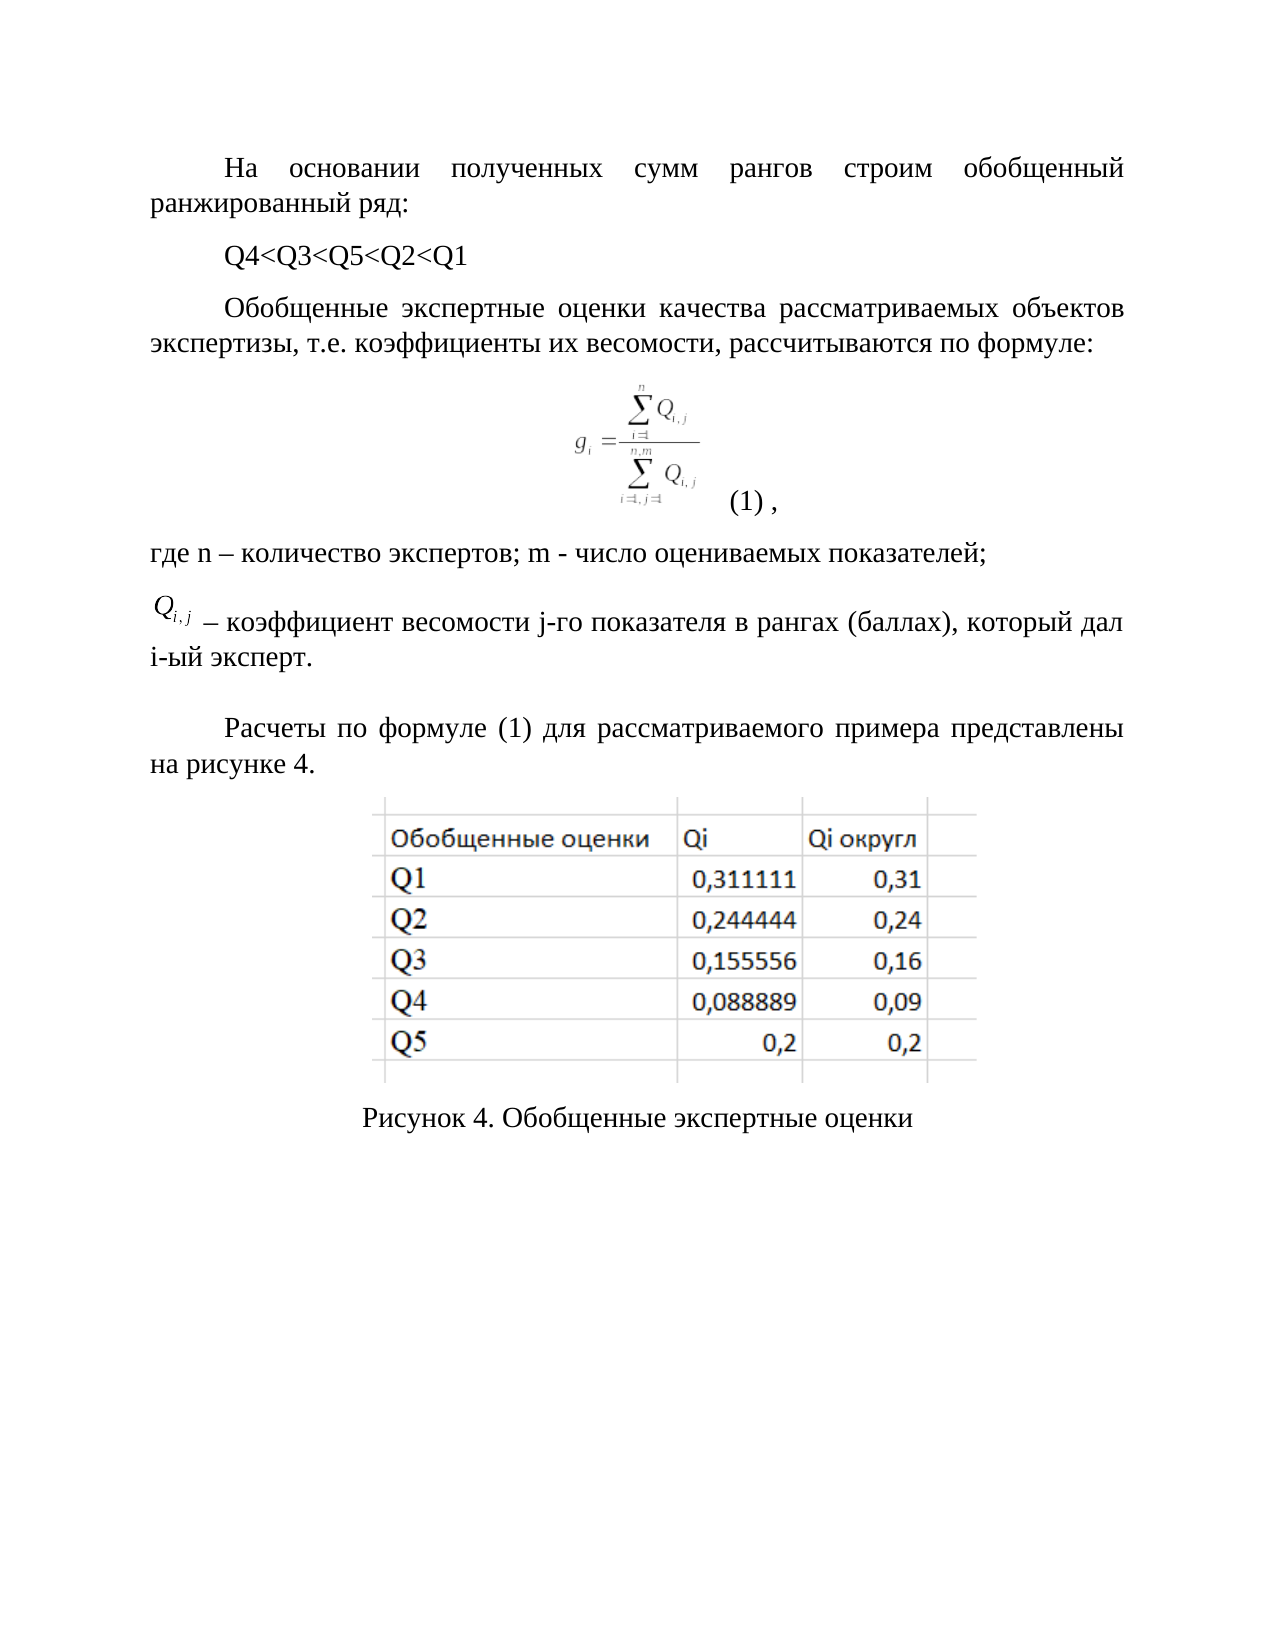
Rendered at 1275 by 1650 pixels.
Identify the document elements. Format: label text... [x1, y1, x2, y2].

text Рисунок 4. Обобщенные экспертные оценки [150, 1101, 1125, 1134]
text Обобщенные экспертные оценки качества рассматриваемых объектов экспертизы, т.е. коэффициенты их весомости, рассчитываются по формуле: [150, 290, 1125, 359]
text где n – количество экспертов; m - число оцениваемых показателей; [150, 535, 1125, 568]
text Q4<Q3<Q5<Q2<Q1 [150, 238, 1125, 271]
text На основании полученных сумм рангов строим обобщенный ранжированный ряд: [150, 150, 1125, 219]
text (1) , [150, 378, 1125, 516]
text Расчеты по формуле (1) для рассматриваемого примера представлены на рисунке 4. [150, 710, 1125, 779]
text – коэффициент весомости j-го показателя в рангах (баллах), который дал i-ый эксперт. [150, 587, 1125, 673]
picture [372, 797, 977, 1083]
